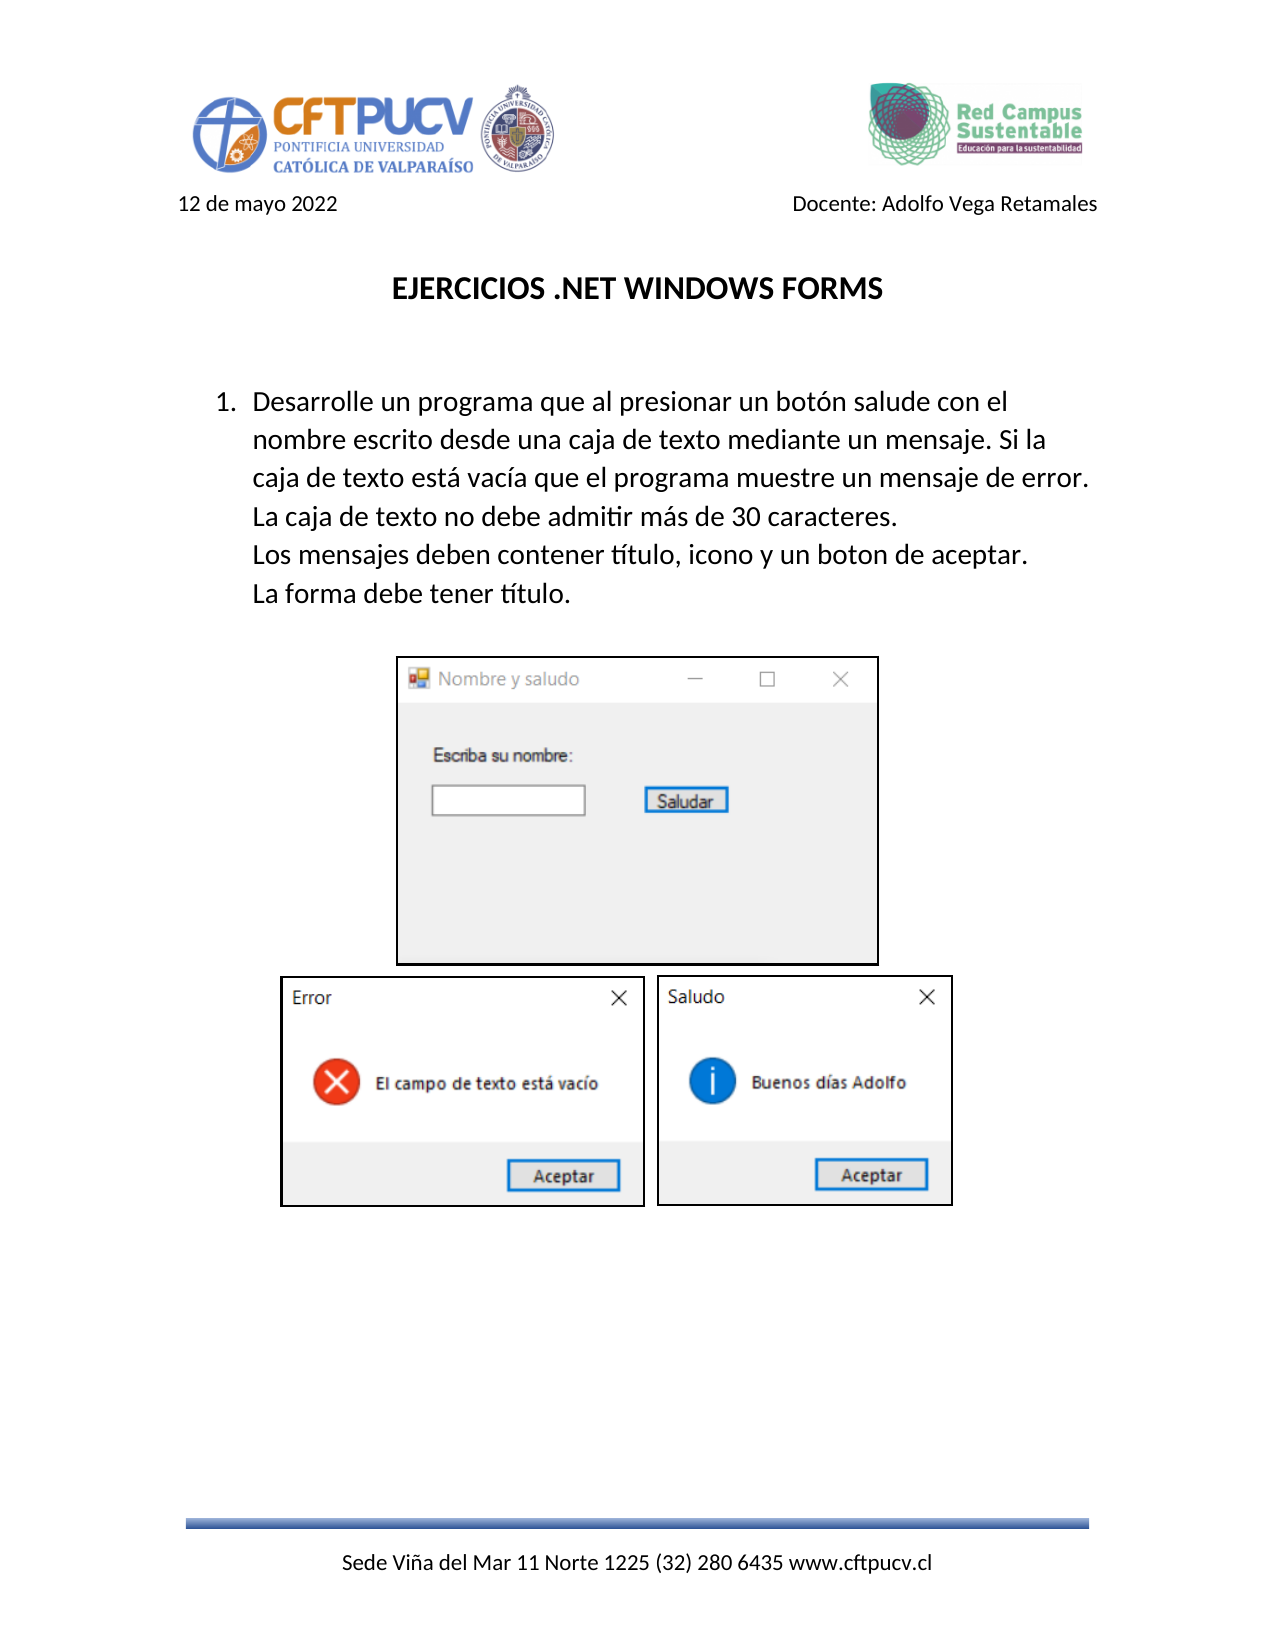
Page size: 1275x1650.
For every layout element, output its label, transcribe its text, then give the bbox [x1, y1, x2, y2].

list Desarrolle un programa que al presionar un botón salude con el nombre escrito desde una caja de texto mediante un mensaje. Si la caja de texto está vacía que el programa muestre un mensaje de error. [215, 383, 1098, 495]
picture [177, 75, 570, 190]
picture [855, 73, 1098, 190]
list Los mensajes deben contener título, icono y un boton de aceptar. [252, 536, 1098, 572]
text EJERCICIOS .NET WINDOWS FORMS [177, 267, 1098, 308]
list La caja de texto no debe admitir más de 30 caracteres. [252, 498, 1098, 534]
picture [283, 978, 643, 1205]
list La forma debe tener título. [252, 575, 1098, 611]
picture [659, 977, 951, 1204]
picture [398, 658, 877, 963]
